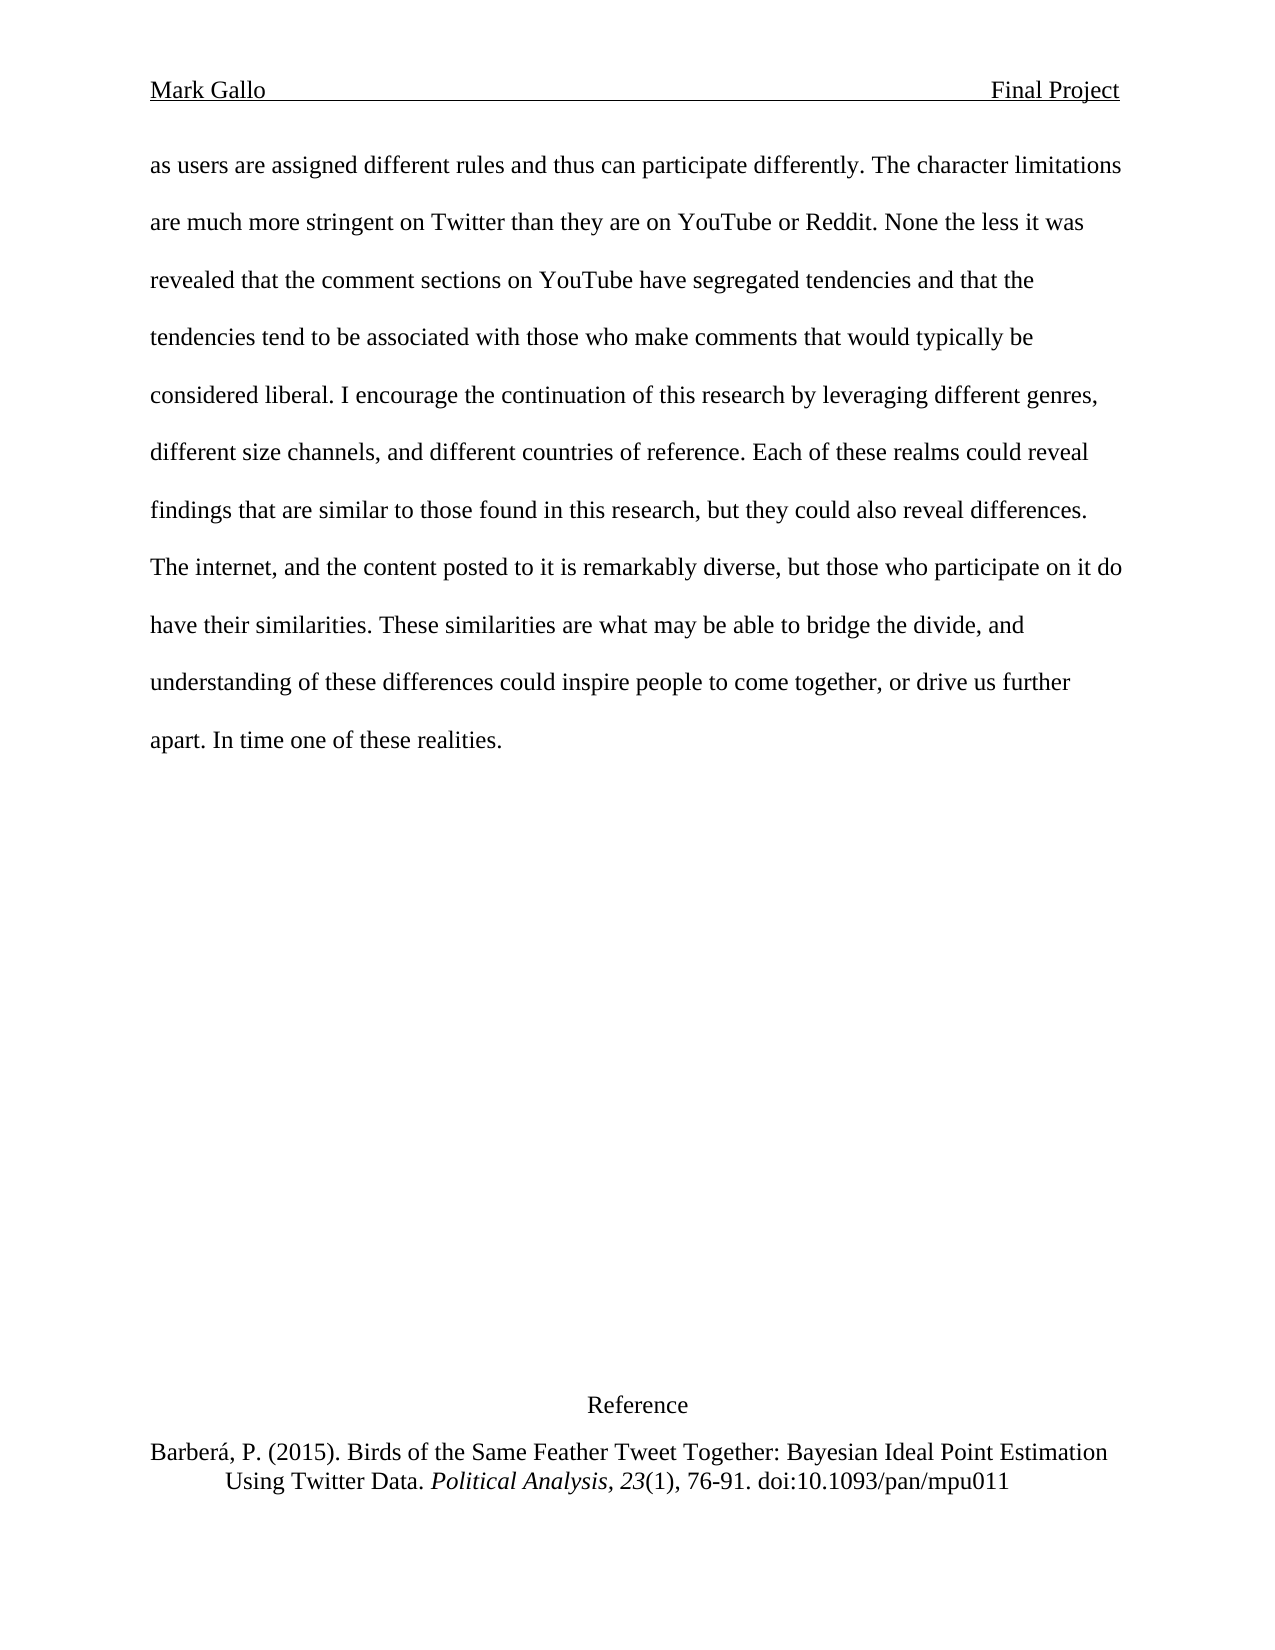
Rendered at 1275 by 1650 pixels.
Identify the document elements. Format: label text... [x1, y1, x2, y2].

text Barberá, P. (2015). Birds of the Same Feather Tweet Together: Bayesian Ideal Point Estimation Using Twitter Data. Political Analysis, 23(1), 76-91. doi:10.1093/pan/mpu011 [150, 1437, 1125, 1495]
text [150, 150, 1125, 754]
text Reference [150, 1390, 1125, 1418]
